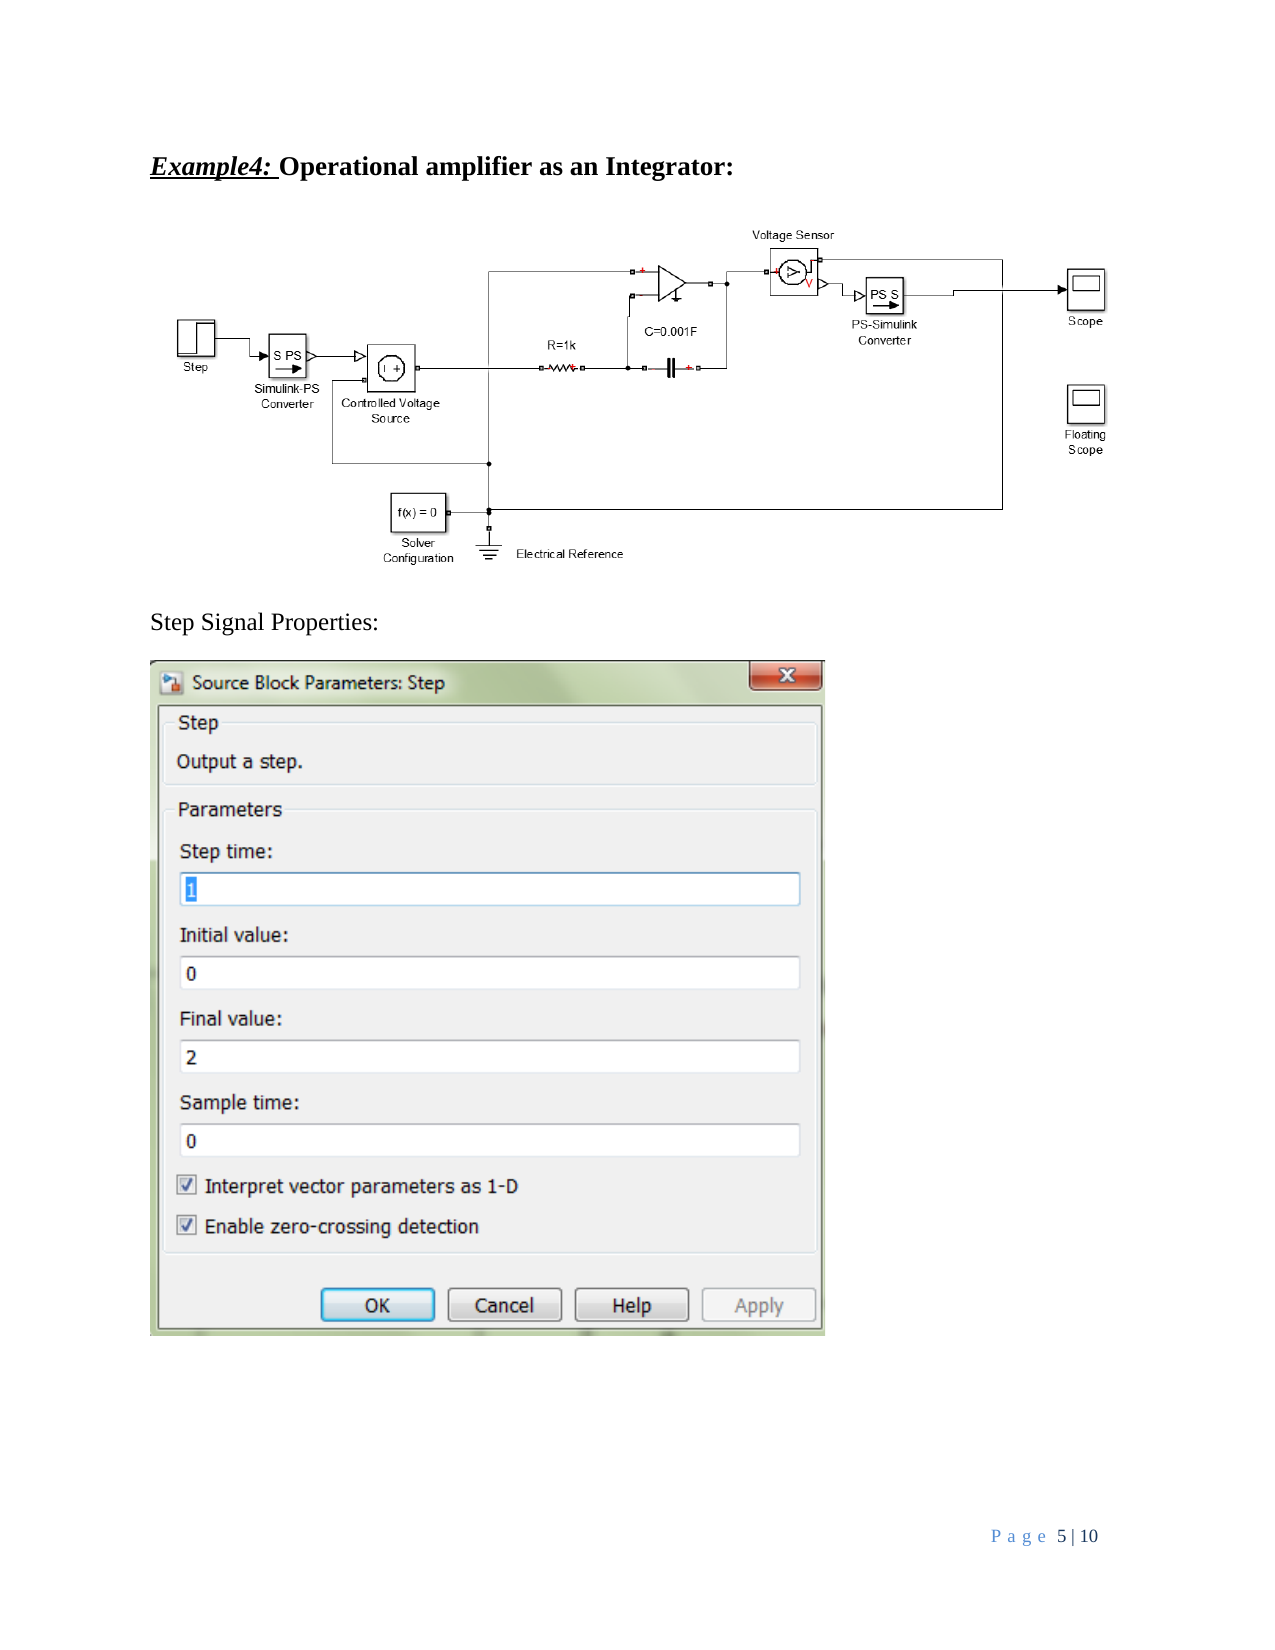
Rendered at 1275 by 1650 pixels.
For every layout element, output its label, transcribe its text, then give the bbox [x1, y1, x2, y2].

text Step Signal Properties: [150, 607, 1125, 635]
picture [150, 660, 826, 1336]
picture [150, 206, 1125, 582]
text Example4: Operational amplifier as an Integrator: [150, 150, 1125, 181]
